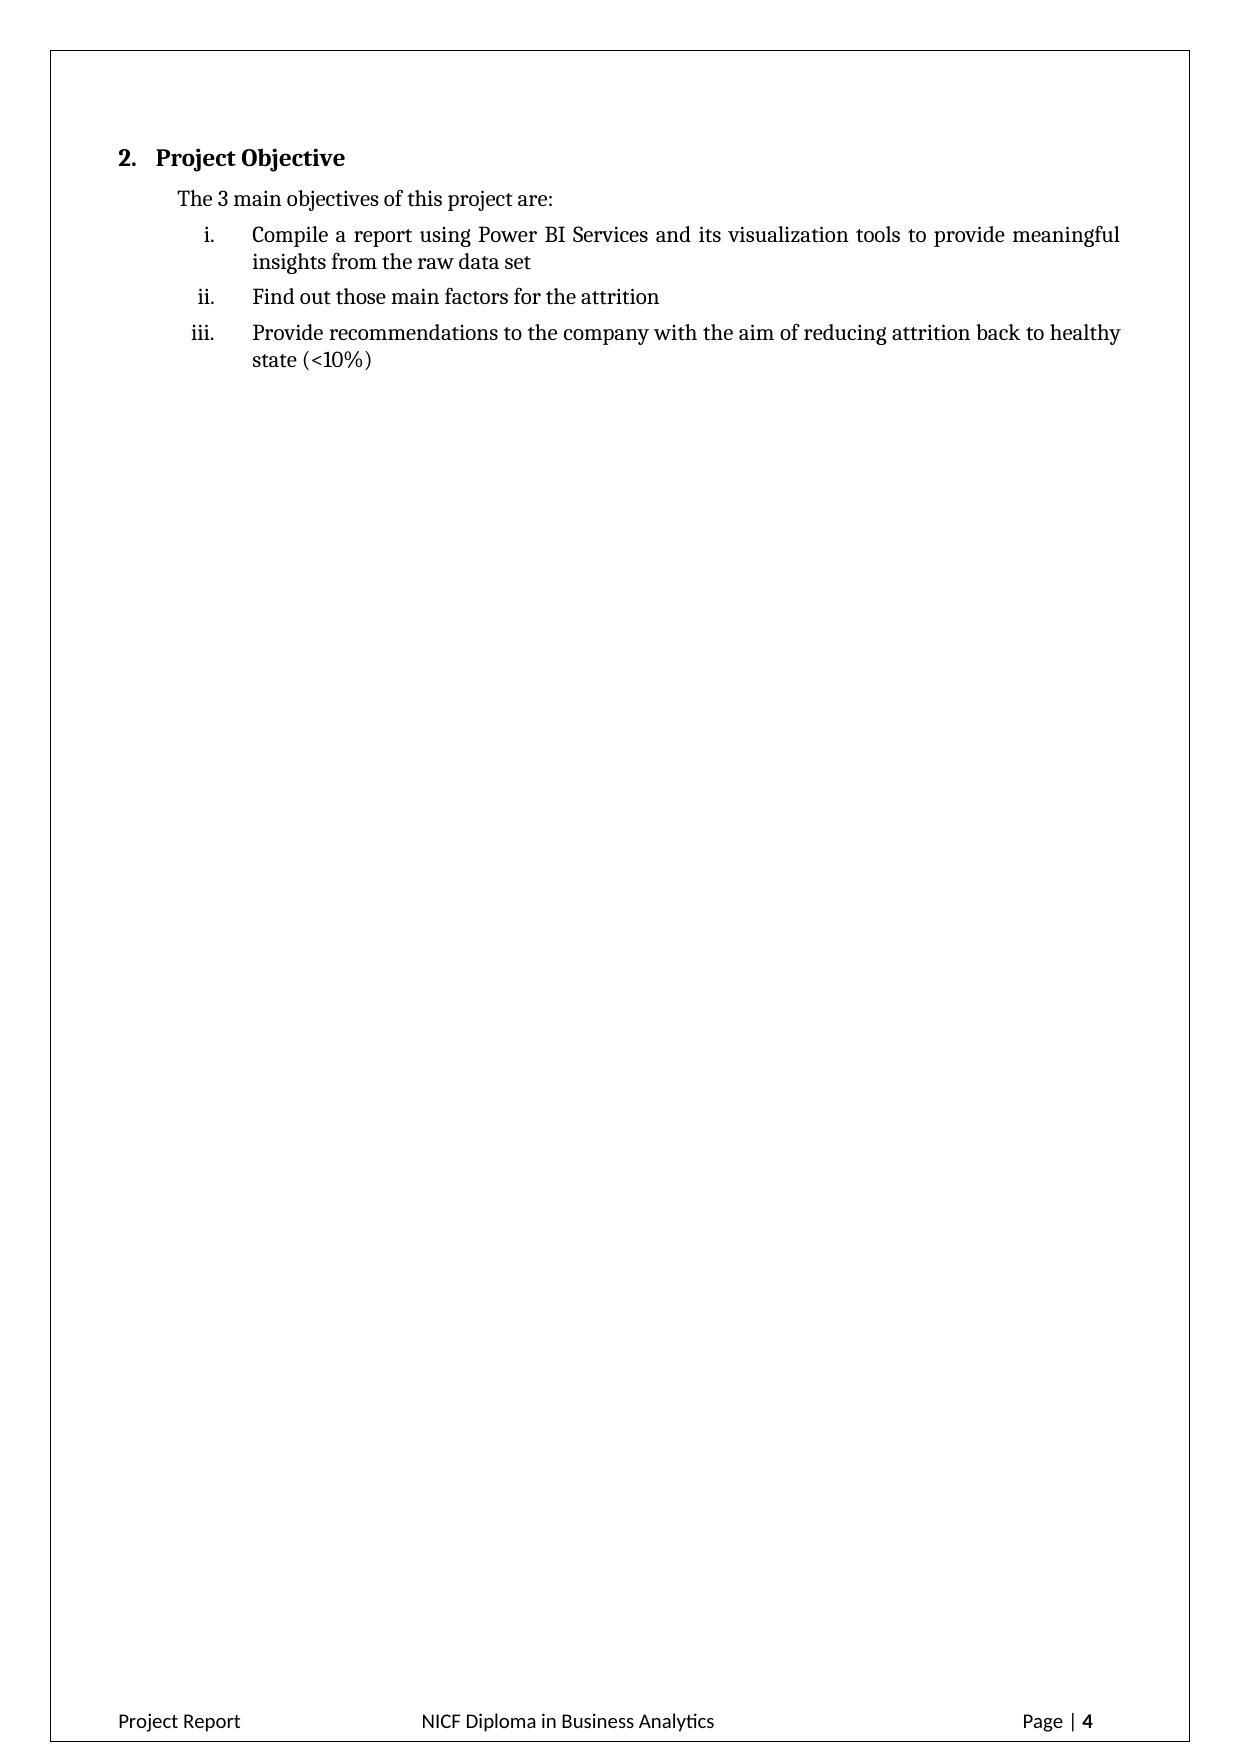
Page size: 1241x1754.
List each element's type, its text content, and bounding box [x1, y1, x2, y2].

list Compile a report using Power BI Services and its visualization tools to provide meaningful insights from the raw data set [214, 221, 1122, 275]
text Project Objective [118, 139, 1122, 173]
list Provide recommendations to the company with the aim of reducing attrition back to healthy state (<10%) [214, 318, 1122, 373]
list Find out those main factors for the attrition [214, 283, 1122, 310]
text The 3 main objectives of this project are: [177, 185, 1122, 212]
